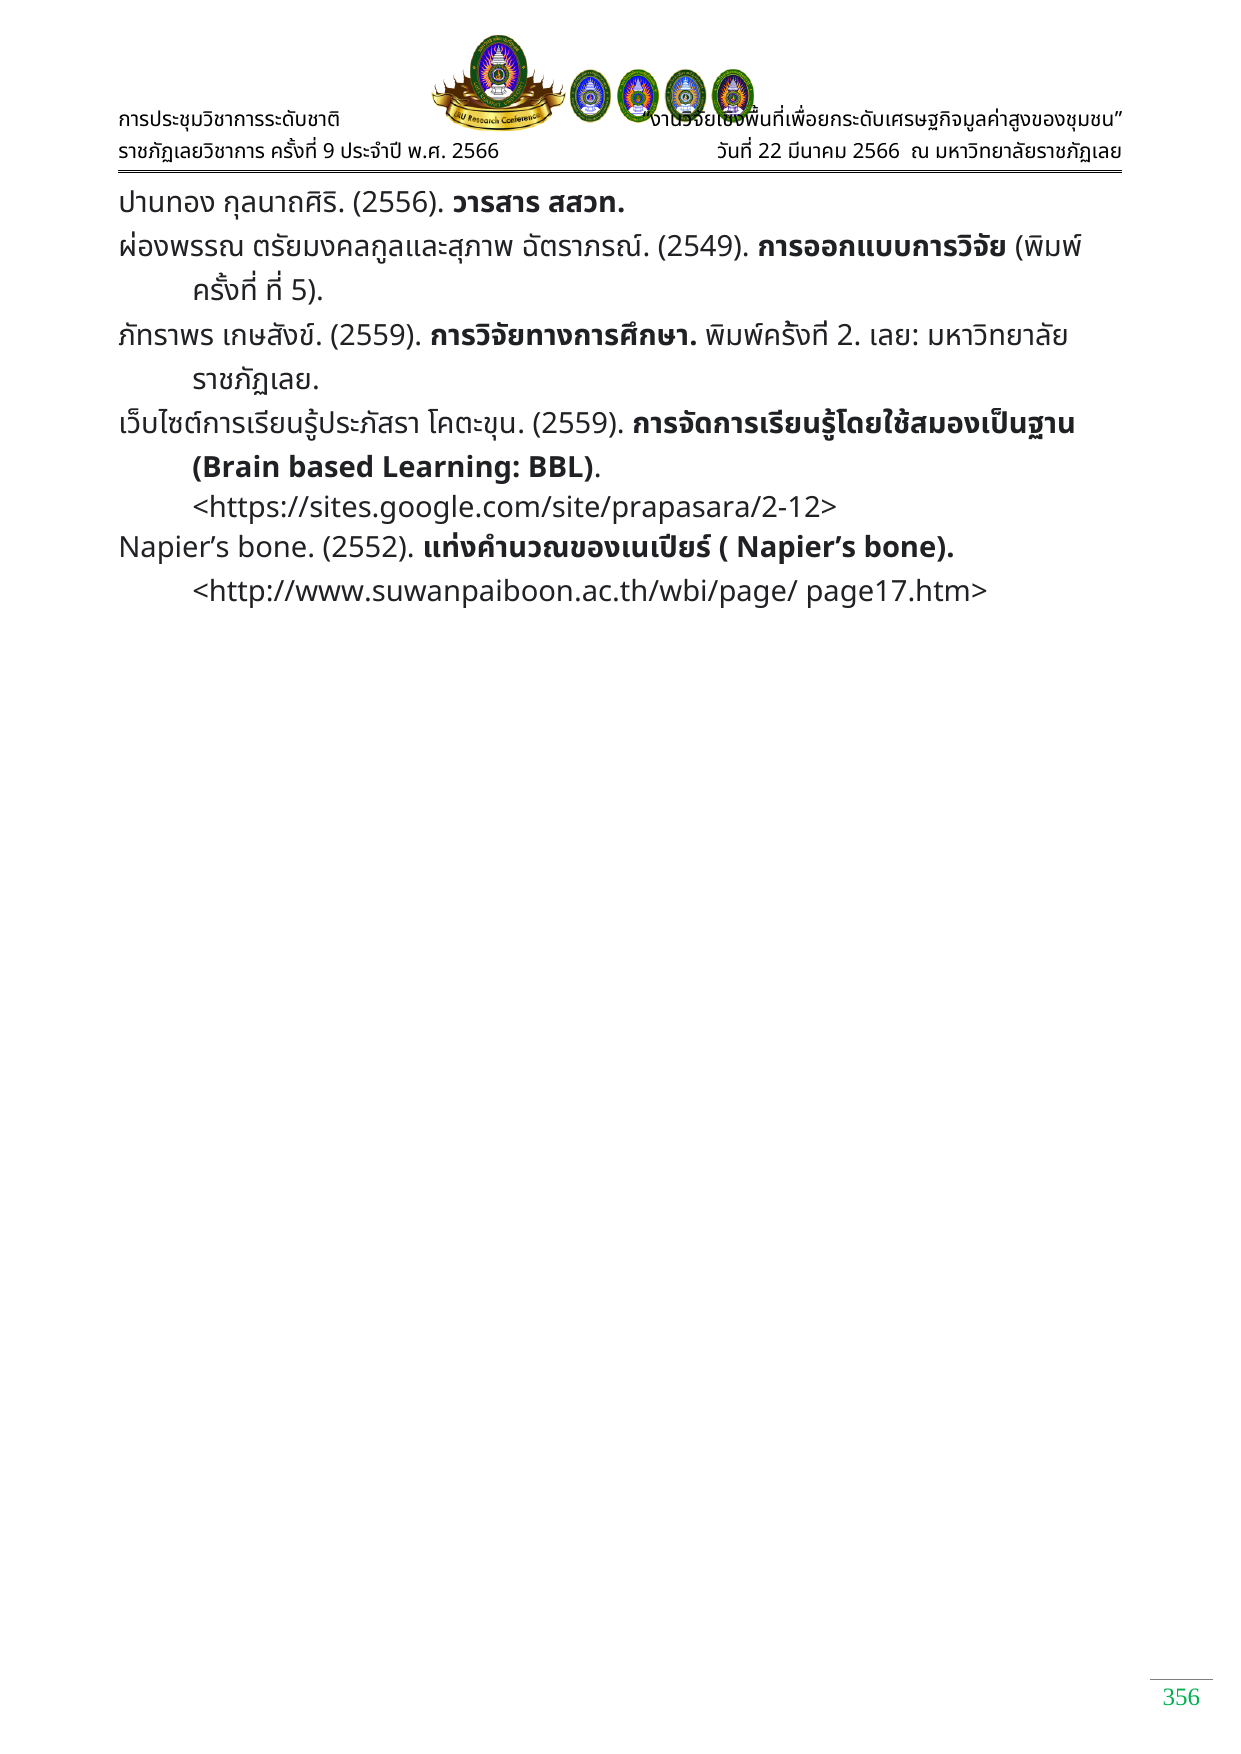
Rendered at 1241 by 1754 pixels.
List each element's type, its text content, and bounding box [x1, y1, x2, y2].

picture [430, 32, 757, 134]
text ภัทราพร เกษสังข์. (2559). การวิจัยทางการศึกษา. พิมพ์ครั้งที่ 2. เลย: มหาวิทยาลัยราชภัฏเลย. [118, 314, 1122, 402]
text ผ่องพรรณ ตรัยมงคลกูลและสุภาพ ฉัตราภรณ์. (2549). การออกแบบการวิจัย (พิมพ์ครั้งที่ ที่ 5). [118, 225, 1122, 314]
text Napier’s bone. (2552). แท่งคำนวณของเนเปียร์ ( Napier’s bone). <http://www.suwanpaiboon.ac.th/wbi/page/ page17.htm> [118, 526, 1122, 610]
text ปานทอง กุลนาถศิริ. (2556). วารสาร สสวท. [118, 181, 1122, 225]
text เว็บไซต์การเรียนรู้ประภัสรา โคตะขุน. (2559). การจัดการเรียนรู้โดยใช้สมองเป็นฐาน (Brain based Learning: BBL). <https://sites.google.com/site/prapasara/2-12> [118, 402, 1122, 526]
